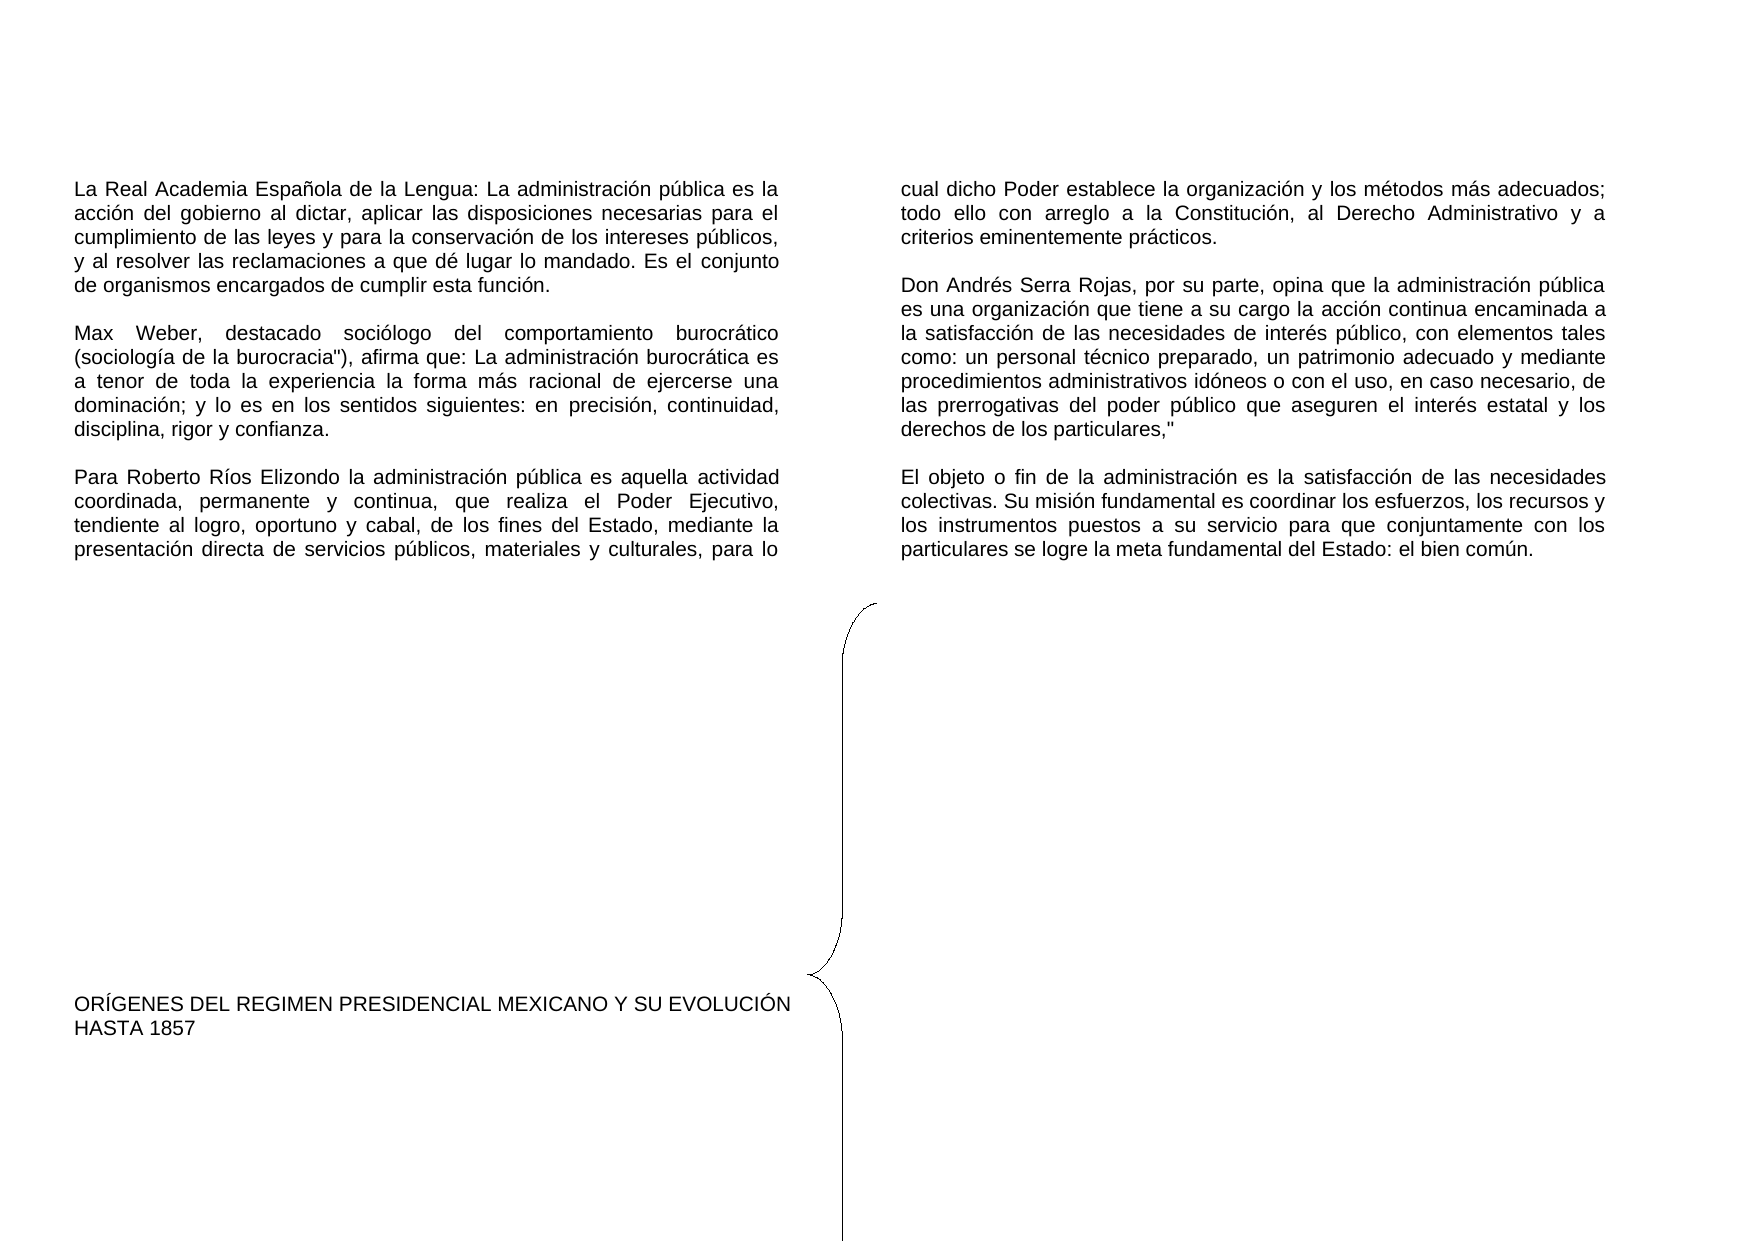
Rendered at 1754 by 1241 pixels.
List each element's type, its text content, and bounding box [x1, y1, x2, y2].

text La Real Academia Española de la Lengua: La administración pública es la acción del gobierno al dictar, aplicar las disposiciones necesarias para el cumplimiento de las leyes y para la conservación de los intereses públicos, y al resolver las reclamaciones a que dé lugar lo mandado. Es el conjunto de organismos encargados de cumplir esta función. [74, 177, 779, 297]
text Para Roberto Ríos Elizondo la administración pública es aquella actividad coordinada, permanente y continua, que realiza el Poder Ejecutivo, tendiente al logro, oportuno y cabal, de los fines del Estado, mediante la presentación directa de servicios públicos, materiales y culturales, para lo cual dicho Poder establece la organización y los métodos más adecuados; todo ello con arreglo a la Constitución, al Derecho Administrativo y a criterios eminentemente prácticos. [74, 465, 779, 561]
text ORÍGENES DEL REGIMEN PRESIDENCIAL MEXICANO Y SU EVOLUCIÓN HASTA 1857 [74, 992, 803, 1040]
text Don Andrés Serra Rojas, por su parte, opina que la administración pública es una organización que tiene a su cargo la acción continua encaminada a la satisfacción de las necesidades de interés público, con elementos tales como: un personal técnico preparado, un patrimonio adecuado y mediante procedimientos administrativos idóneos o con el uso, en caso necesario, de las prerrogativas del poder público que aseguren el interés estatal y los derechos de los particulares," [901, 273, 1606, 441]
text Para Roberto Ríos Elizondo la administración pública es aquella actividad coordinada, permanente y continua, que realiza el Poder Ejecutivo, tendiente al logro, oportuno y cabal, de los fines del Estado, mediante la presentación directa de servicios públicos, materiales y culturales, para lo cual dicho Poder establece la organización y los métodos más adecuados; todo ello con arreglo a la Constitución, al Derecho Administrativo y a criterios eminentemente prácticos. [901, 177, 1606, 249]
text El objeto o fin de la administración es la satisfacción de las necesidades colectivas. Su misión fundamental es coordinar los esfuerzos, los recursos y los instrumentos puestos a su servicio para que conjuntamente con los particulares se logre la meta fundamental del Estado: el bien común. [901, 465, 1606, 561]
text Max Weber, destacado sociólogo del comportamiento burocrático (sociología de la burocracia"), afirma que: La administración burocrática es a tenor de toda la experiencia la forma más racional de ejercerse una dominación; y lo es en los sentidos siguientes: en precisión, continuidad, disciplina, rigor y confianza. [74, 321, 779, 441]
